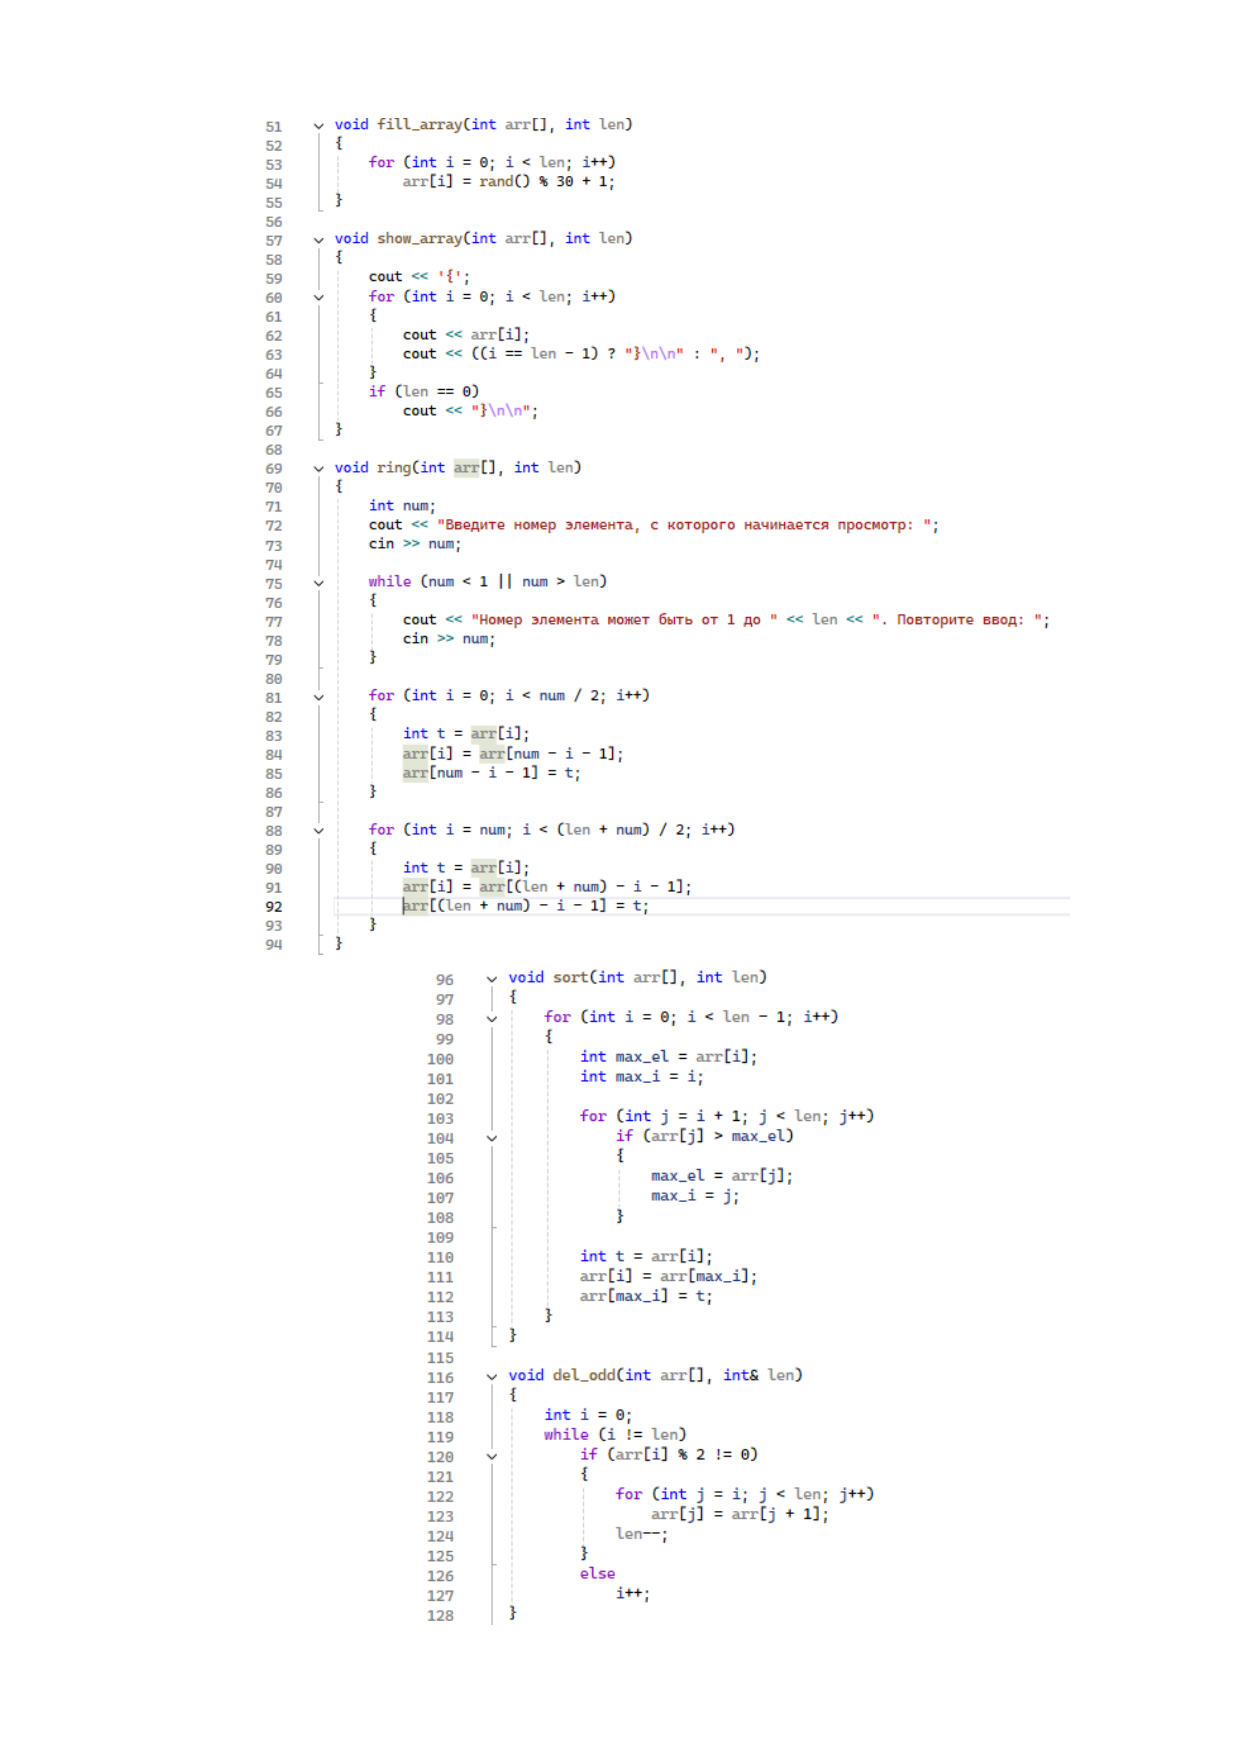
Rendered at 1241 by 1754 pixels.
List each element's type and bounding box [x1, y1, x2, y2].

picture [259, 118, 1070, 955]
picture [420, 968, 909, 1625]
